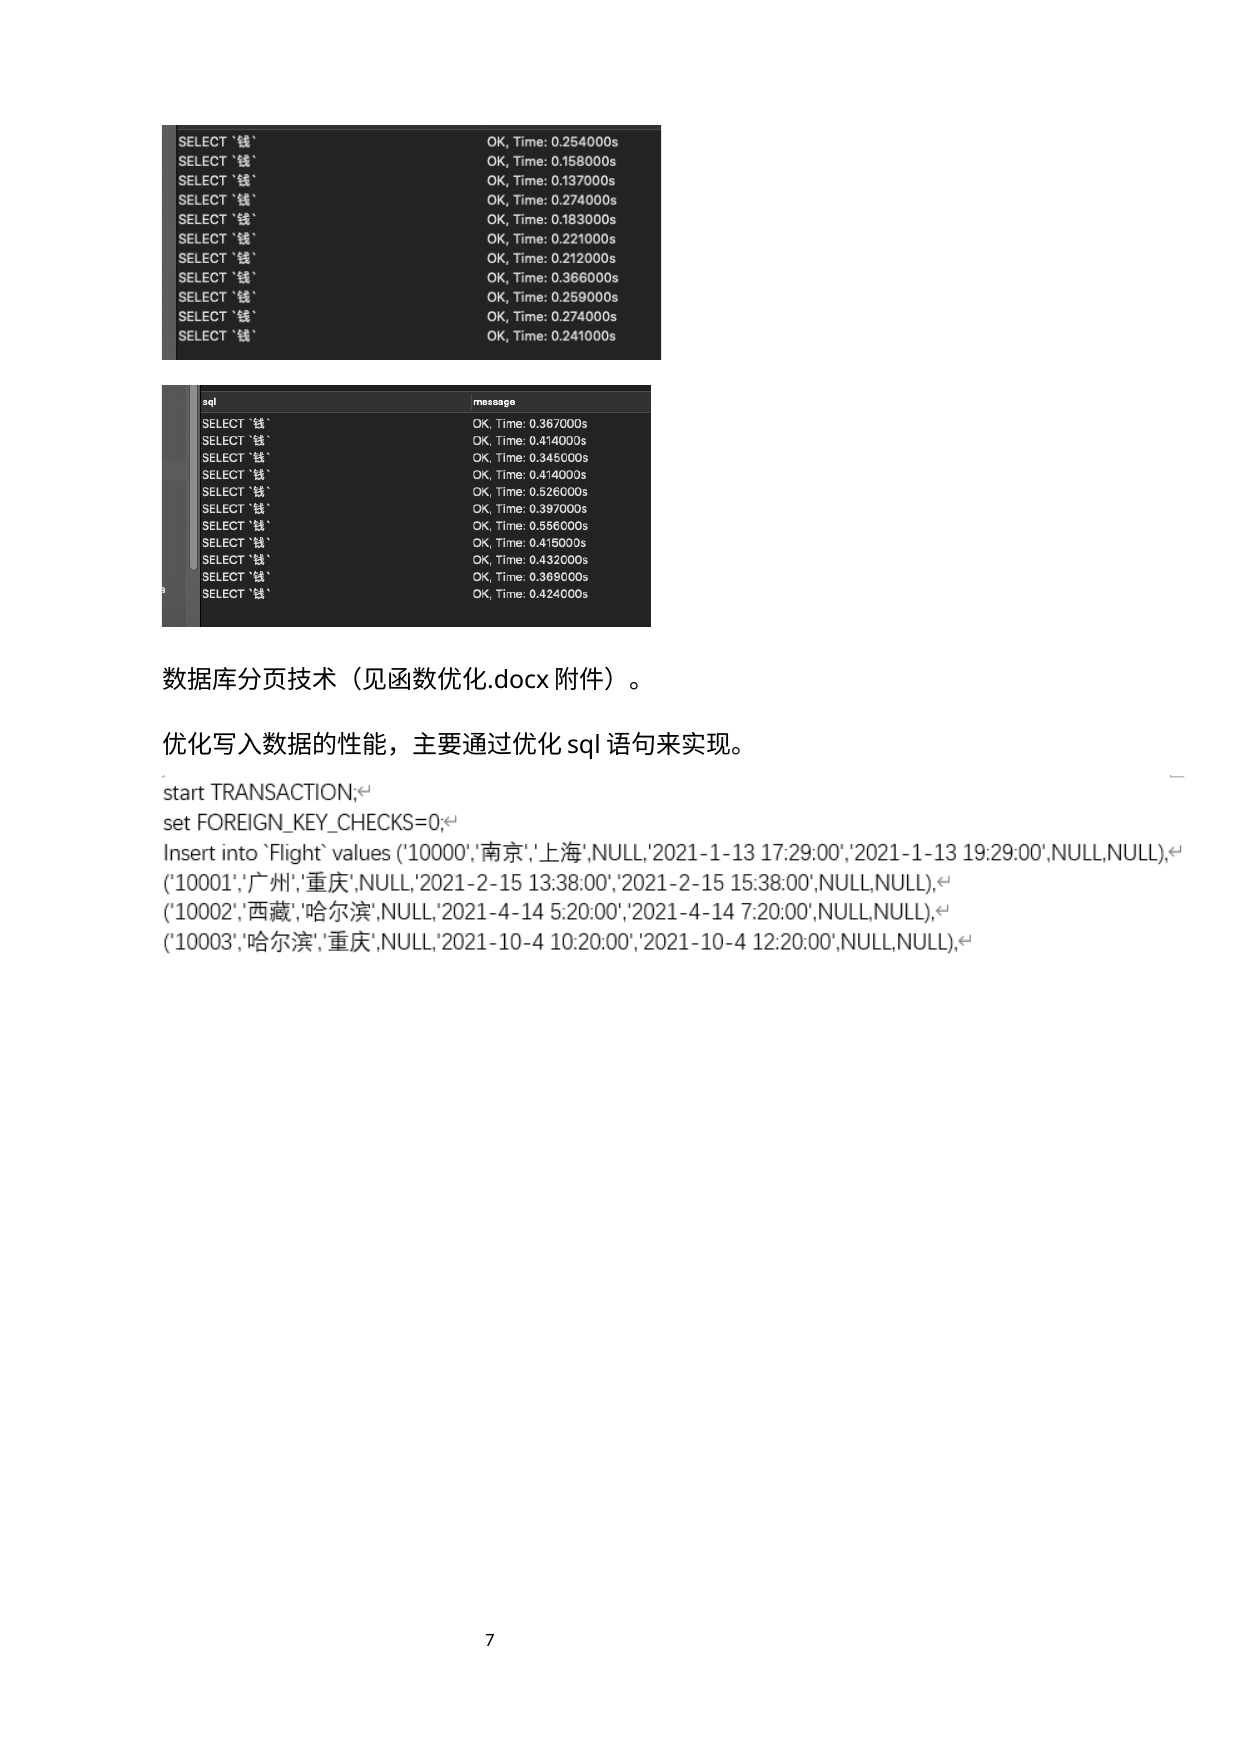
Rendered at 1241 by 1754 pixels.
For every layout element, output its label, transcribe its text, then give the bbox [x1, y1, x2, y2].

text 数据库分页技术（见函数优化.docx附件）。 [162, 645, 1152, 710]
picture [161, 125, 662, 360]
text 优化写入数据的性能，主要通过优化sql语句来实现。 [162, 710, 1152, 775]
picture [161, 385, 651, 627]
picture [161, 775, 1185, 961]
